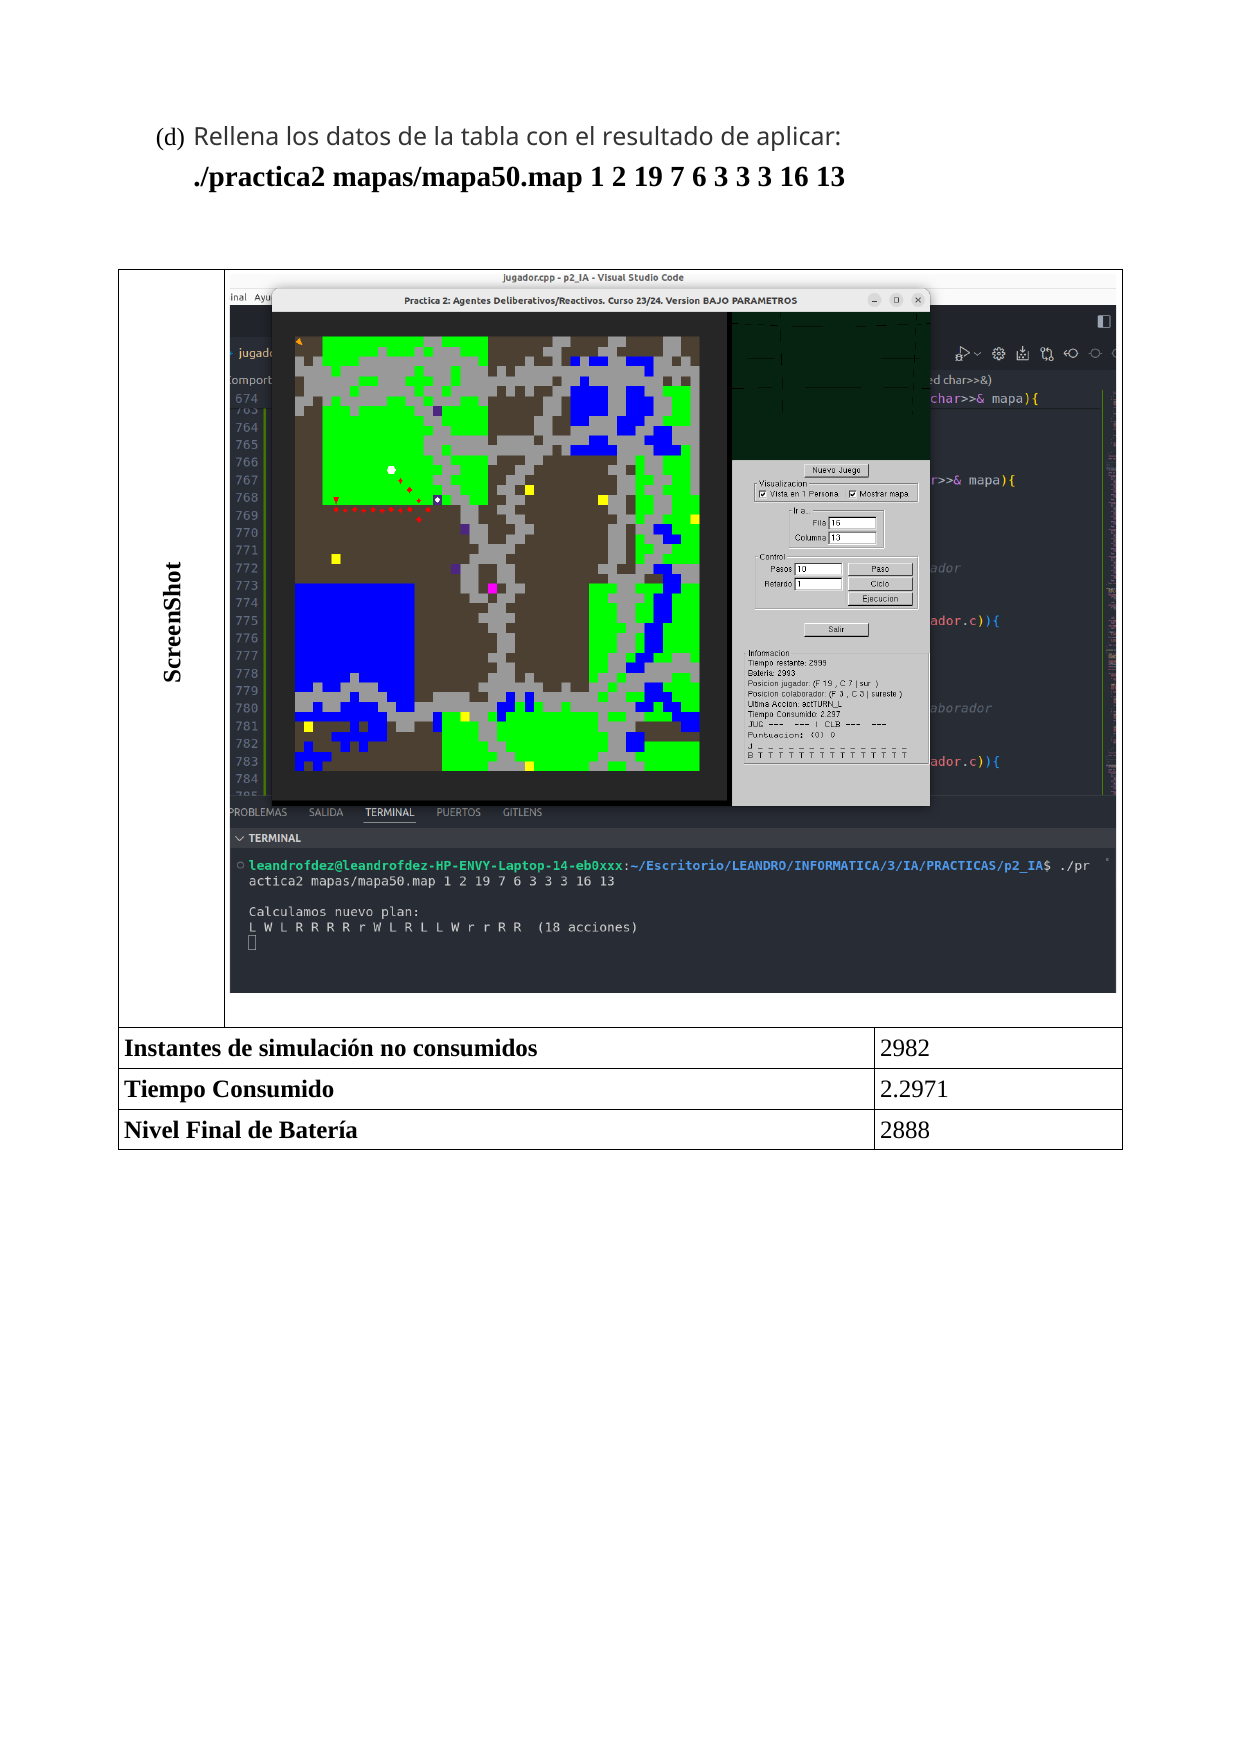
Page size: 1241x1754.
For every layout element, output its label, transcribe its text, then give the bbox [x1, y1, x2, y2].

table_cell Nivel Final de Batería [119, 1110, 874, 1149]
table_cell 2982 [875, 1028, 1122, 1068]
table_header [225, 270, 1122, 1027]
picture [229, 274, 1117, 993]
table_cell Tiempo Consumido [119, 1069, 874, 1108]
table_cell Instantes de simulación no consumidos [119, 1028, 874, 1068]
table_header ScreenShot [119, 270, 224, 1027]
table_cell 2888 [875, 1110, 1122, 1149]
list Rellena los datos de la tabla con el resultado de aplicar: ./practica2 mapas/mapa50.map 1 2 19 7 6 3 3 3 16 13 [156, 118, 1122, 192]
table_cell 2.2971 [875, 1069, 1122, 1108]
